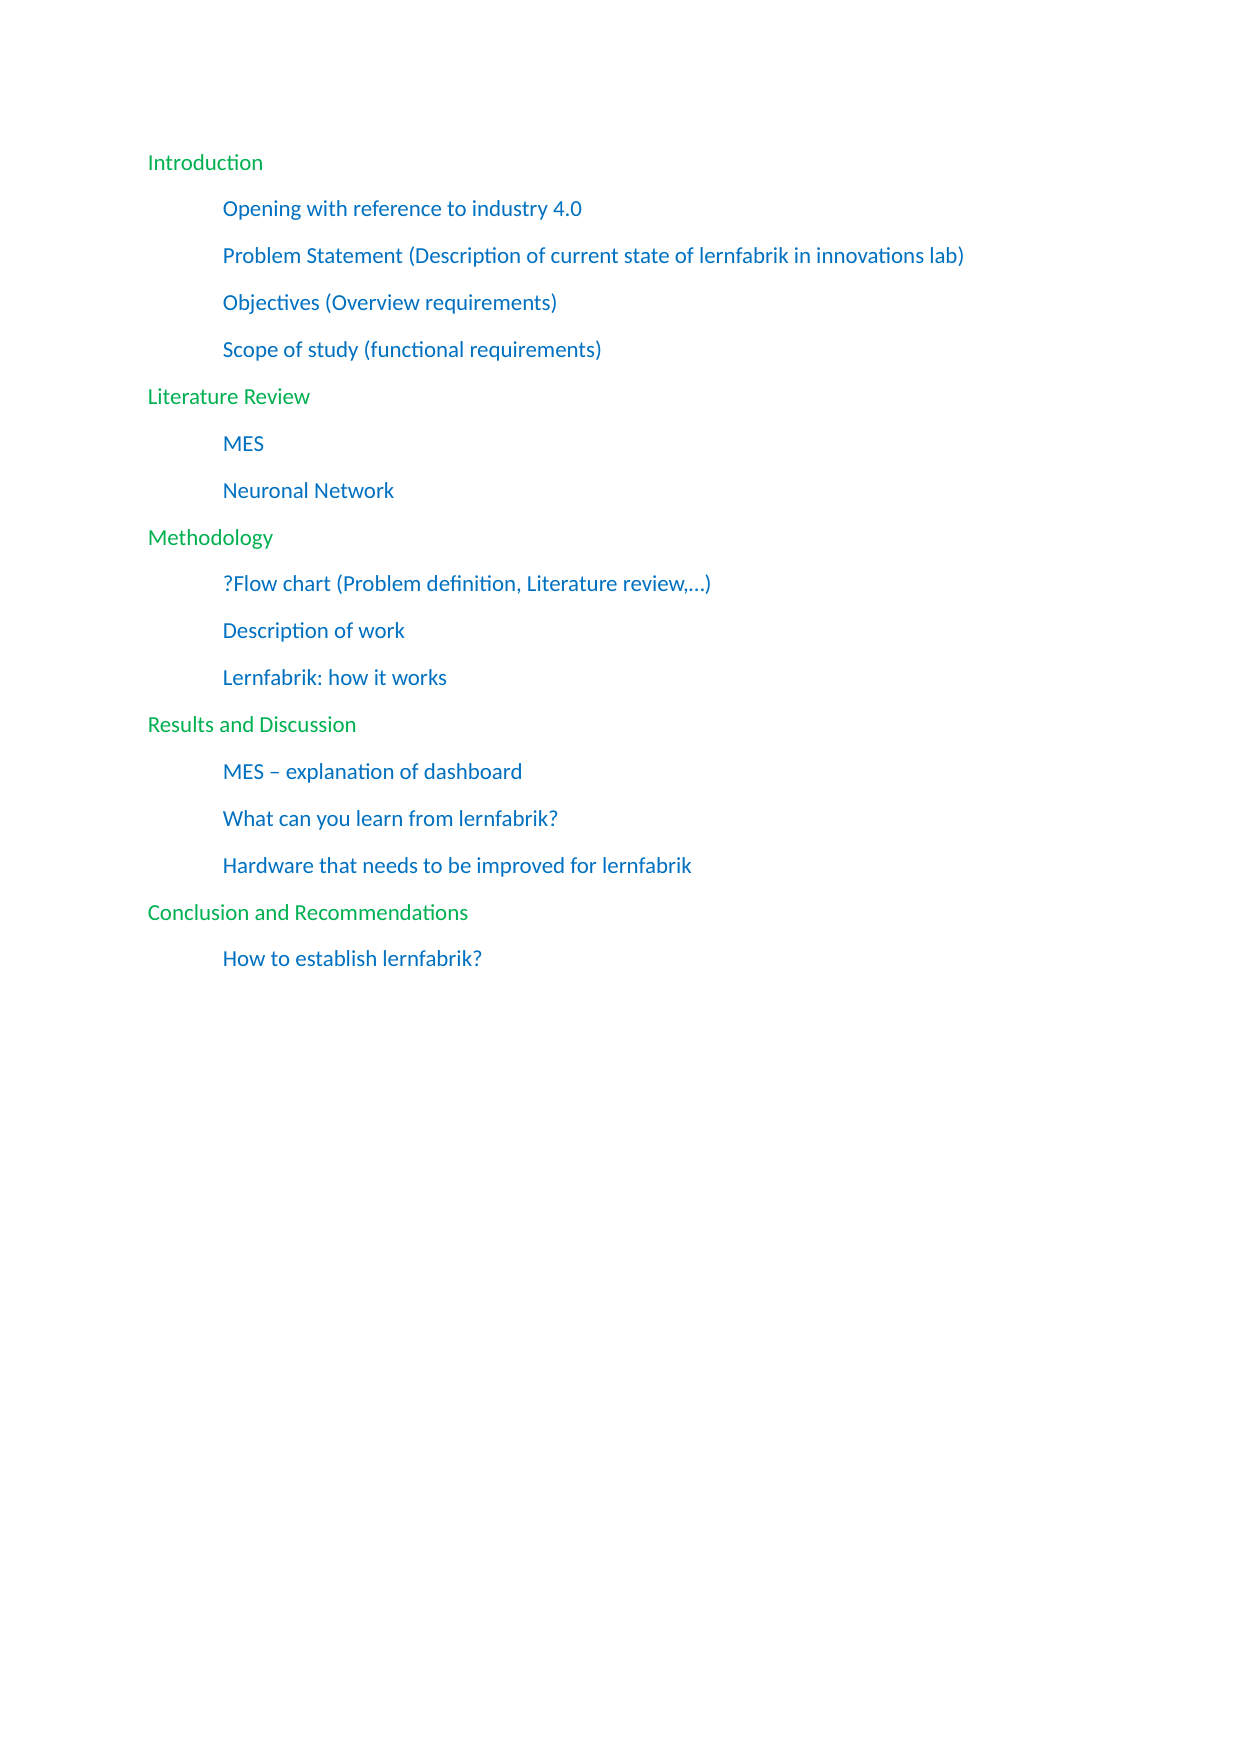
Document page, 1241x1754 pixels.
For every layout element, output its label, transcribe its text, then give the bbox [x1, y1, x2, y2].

text Literature Review [148, 382, 1093, 410]
text MES [148, 429, 1093, 457]
text Opening with reference to industry 4.0 [148, 194, 1093, 222]
text MES – explanation of dashboard [148, 757, 1093, 785]
text Neuronal Network [148, 476, 1093, 504]
text Lernfabrik: how it works [148, 663, 1093, 691]
text Hardware that needs to be improved for lernfabrik [148, 851, 1093, 879]
text ?Flow chart (Problem definition, Literature review,…) [148, 569, 1093, 597]
text Methodology [148, 523, 1093, 551]
text Results and Discussion [148, 710, 1093, 738]
text Description of work [148, 616, 1093, 644]
text Objectives (Overview requirements) [148, 288, 1093, 316]
text Problem Statement (Description of current state of lernfabrik in innovations lab) [148, 241, 1093, 269]
text What can you learn from lernfabrik? [148, 804, 1093, 832]
text Conclusion and Recommendations [148, 898, 1093, 926]
text Scope of study (functional requirements) [148, 335, 1093, 363]
text Introduction [148, 148, 1093, 176]
text How to establish lernfabrik? [148, 944, 1093, 972]
